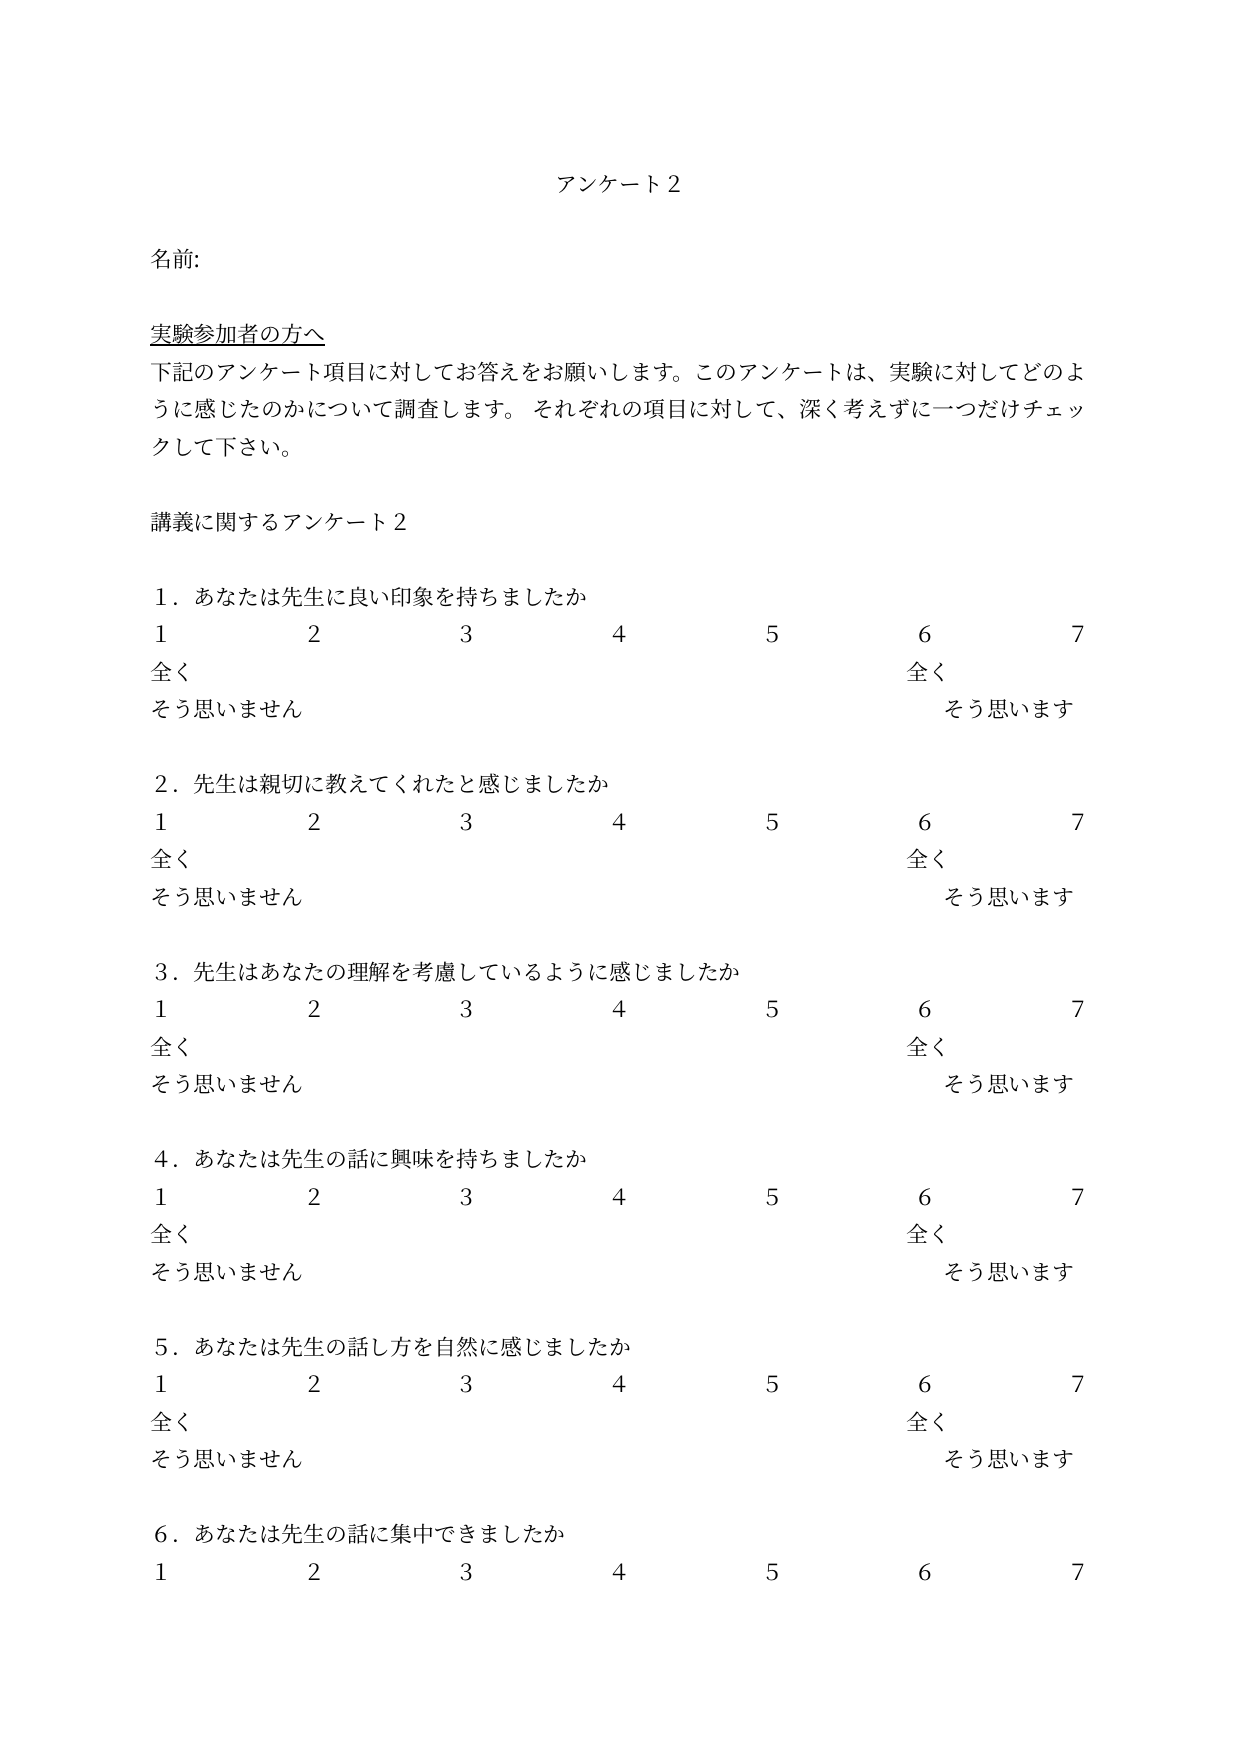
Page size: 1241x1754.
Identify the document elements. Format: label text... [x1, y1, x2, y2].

text １．あなたは先生に良い印象を持ちましたか [150, 577, 1090, 614]
text 下記のアンケート項目に対してお答えをお願いします。このアンケートは、実験に対してどのように感じたのかについて調査します。 それぞれの項目に対して、深く考えずに一つだけチェックして下さい。 [150, 352, 1090, 464]
text そう思いません そう思います [150, 689, 1090, 727]
text そう思いません そう思います [150, 1064, 1090, 1102]
text そう思いません そう思います [150, 1252, 1090, 1289]
text そう思いません そう思います [150, 877, 1090, 914]
text ４．あなたは先生の話に興味を持ちましたか [150, 1139, 1090, 1177]
text 全く 全く [150, 839, 1090, 877]
text アンケート２ [150, 164, 1090, 202]
text 全く 全く [150, 1402, 1090, 1439]
text 全く 全く [150, 652, 1090, 689]
text 全く 全く [150, 1214, 1090, 1252]
list １ ２ ３ ４ ５ ６ ７ [150, 989, 1090, 1027]
list １ ２ ３ ４ ５ ６ ７ [150, 614, 1090, 652]
list １ ２ ３ ４ ５ ６ ７ [150, 802, 1090, 839]
list １ ２ ３ ４ ５ ６ ７ [150, 1552, 1090, 1589]
text ３．先生はあなたの理解を考慮しているように感じましたか [150, 952, 1090, 989]
text 講義に関するアンケート２ [150, 502, 1090, 539]
list １ ２ ３ ４ ５ ６ ７ [150, 1177, 1090, 1214]
text 実験参加者の方へ [150, 314, 1090, 352]
text 名前: [150, 239, 1090, 277]
text 全く 全く [150, 1027, 1090, 1064]
list １ ２ ３ ４ ５ ６ ７ [150, 1364, 1090, 1402]
text ５．あなたは先生の話し方を自然に感じましたか [150, 1327, 1090, 1364]
text ６．あなたは先生の話に集中できましたか [150, 1514, 1090, 1552]
text そう思いません そう思います [150, 1439, 1090, 1477]
text ２．先生は親切に教えてくれたと感じましたか [150, 764, 1090, 802]
